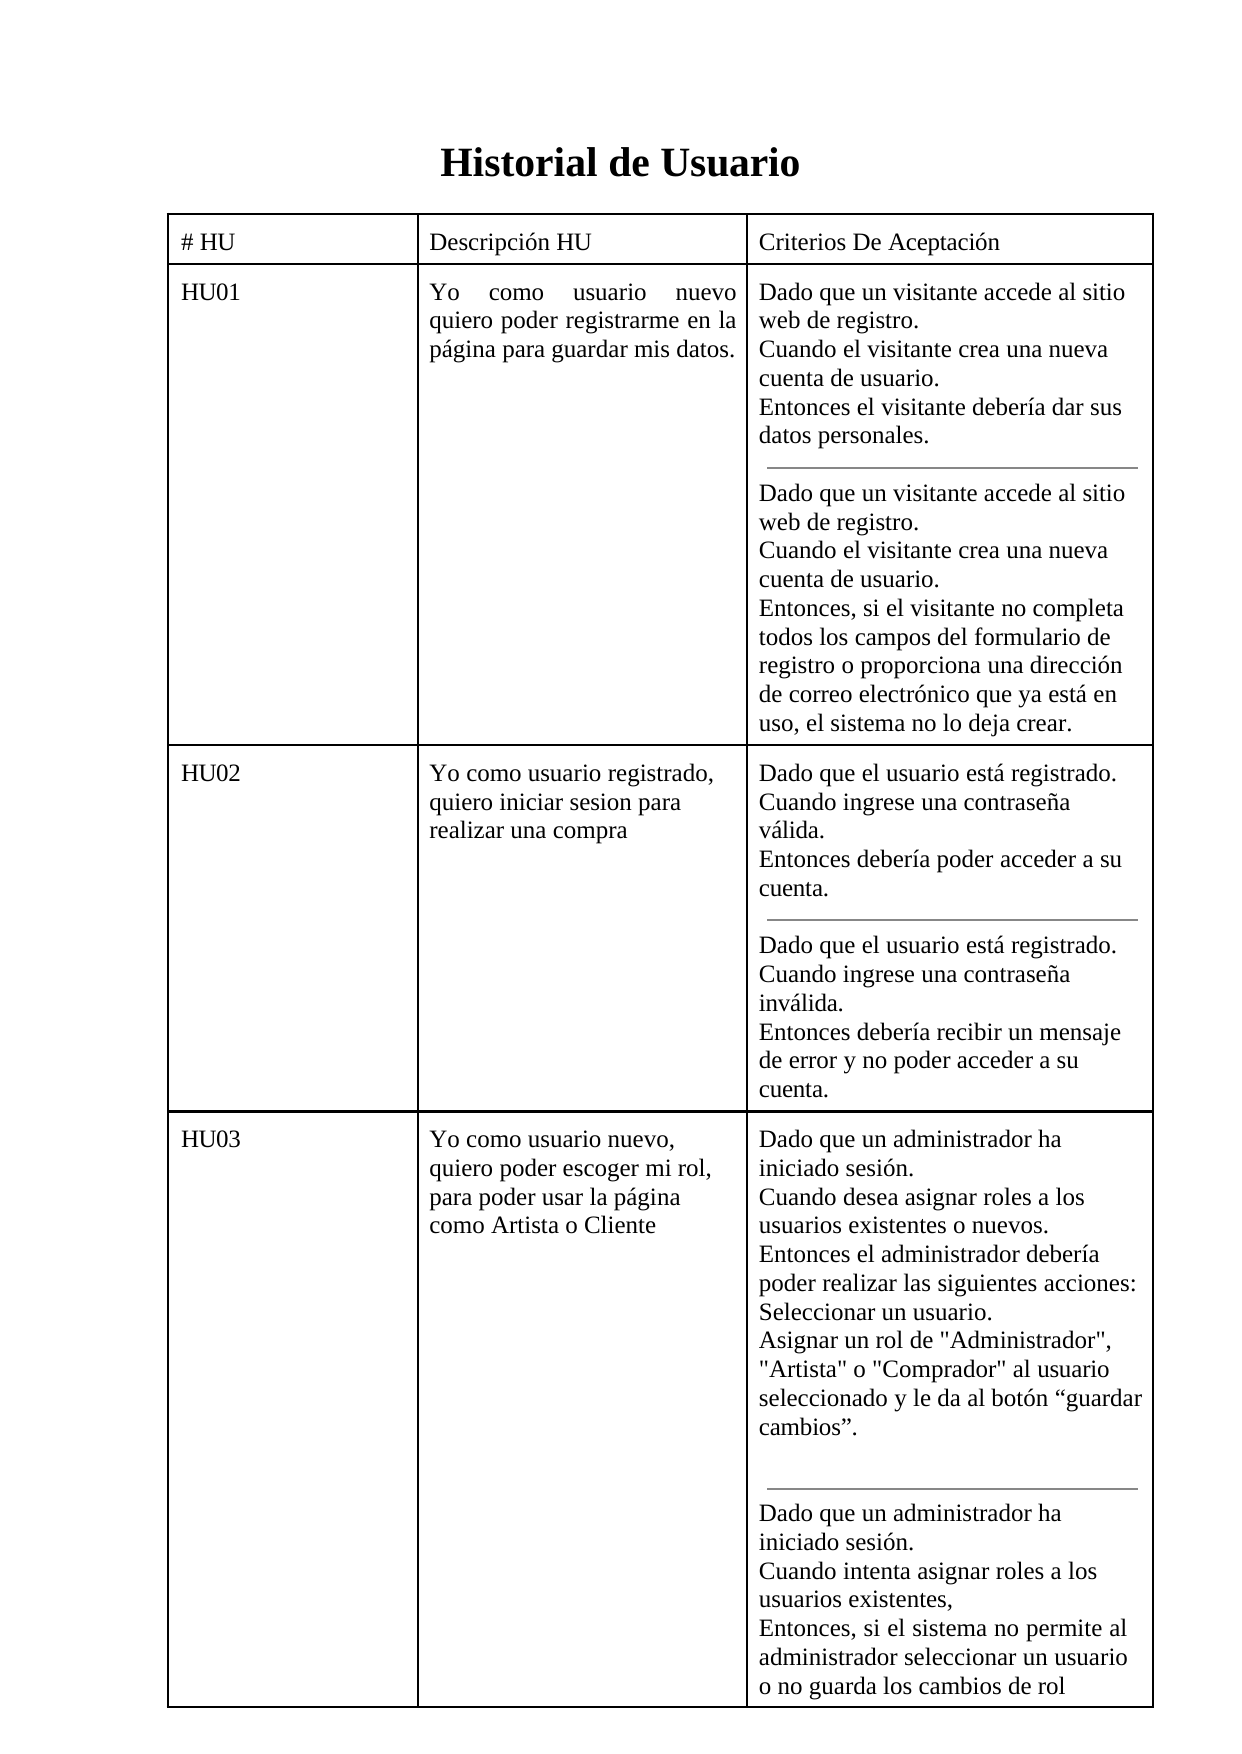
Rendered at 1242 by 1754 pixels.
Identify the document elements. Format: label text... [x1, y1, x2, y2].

table_cell Dado que un visitante accede al sitio web de registro. Cuando el visitante crea una nueva cuenta de usuario. Entonces el visitante debería dar sus datos personales. Dado que un visitante accede al sitio web de registro. Cuando el visitante crea una nueva cuenta de usuario. Entonces, si el visitante no completa todos los campos del formulario de registro o proporciona una dirección de correo electrónico que ya está en uso, el sistema no lo deja crear. [748, 265, 1152, 744]
table_cell Yo como usuario nuevo quiero poder registrarme en la página para guardar mis datos. [419, 265, 746, 744]
table_cell Yo como usuario nuevo, quiero poder escoger mi rol, para poder usar la página como Artista o Cliente [419, 1113, 746, 1706]
table_cell HU03 [169, 1113, 417, 1706]
table_cell HU02 [169, 746, 417, 1110]
table_cell HU01 [169, 265, 417, 744]
text Historial de Usuario [398, 137, 842, 185]
table_header Criterios De Aceptación [748, 215, 1152, 263]
table_cell Dado que el usuario está registrado. Cuando ingrese una contraseña válida. Entonces debería poder acceder a su cuenta. Dado que el usuario está registrado. Cuando ingrese una contraseña inválida. Entonces debería recibir un mensaje de error y no poder acceder a su cuenta. [748, 746, 1152, 1110]
table_header Descripción HU [419, 215, 746, 263]
table_cell Dado que un administrador ha iniciado sesión. Cuando desea asignar roles a los usuarios existentes o nuevos. Entonces el administrador debería poder realizar las siguientes acciones: Seleccionar un usuario. Asignar un rol de "Administrador", "Artista" o "Comprador" al usuario seleccionado y le da al botón “guardar cambios”. Dado que un administrador ha iniciado sesión. Cuando intenta asignar roles a los usuarios existentes, Entonces, si el sistema no permite al administrador seleccionar un usuario o no guarda los cambios de rol [748, 1113, 1152, 1706]
table_header # HU [169, 215, 417, 263]
table_cell Yo como usuario registrado, quiero iniciar sesion para realizar una compra [419, 746, 746, 1110]
